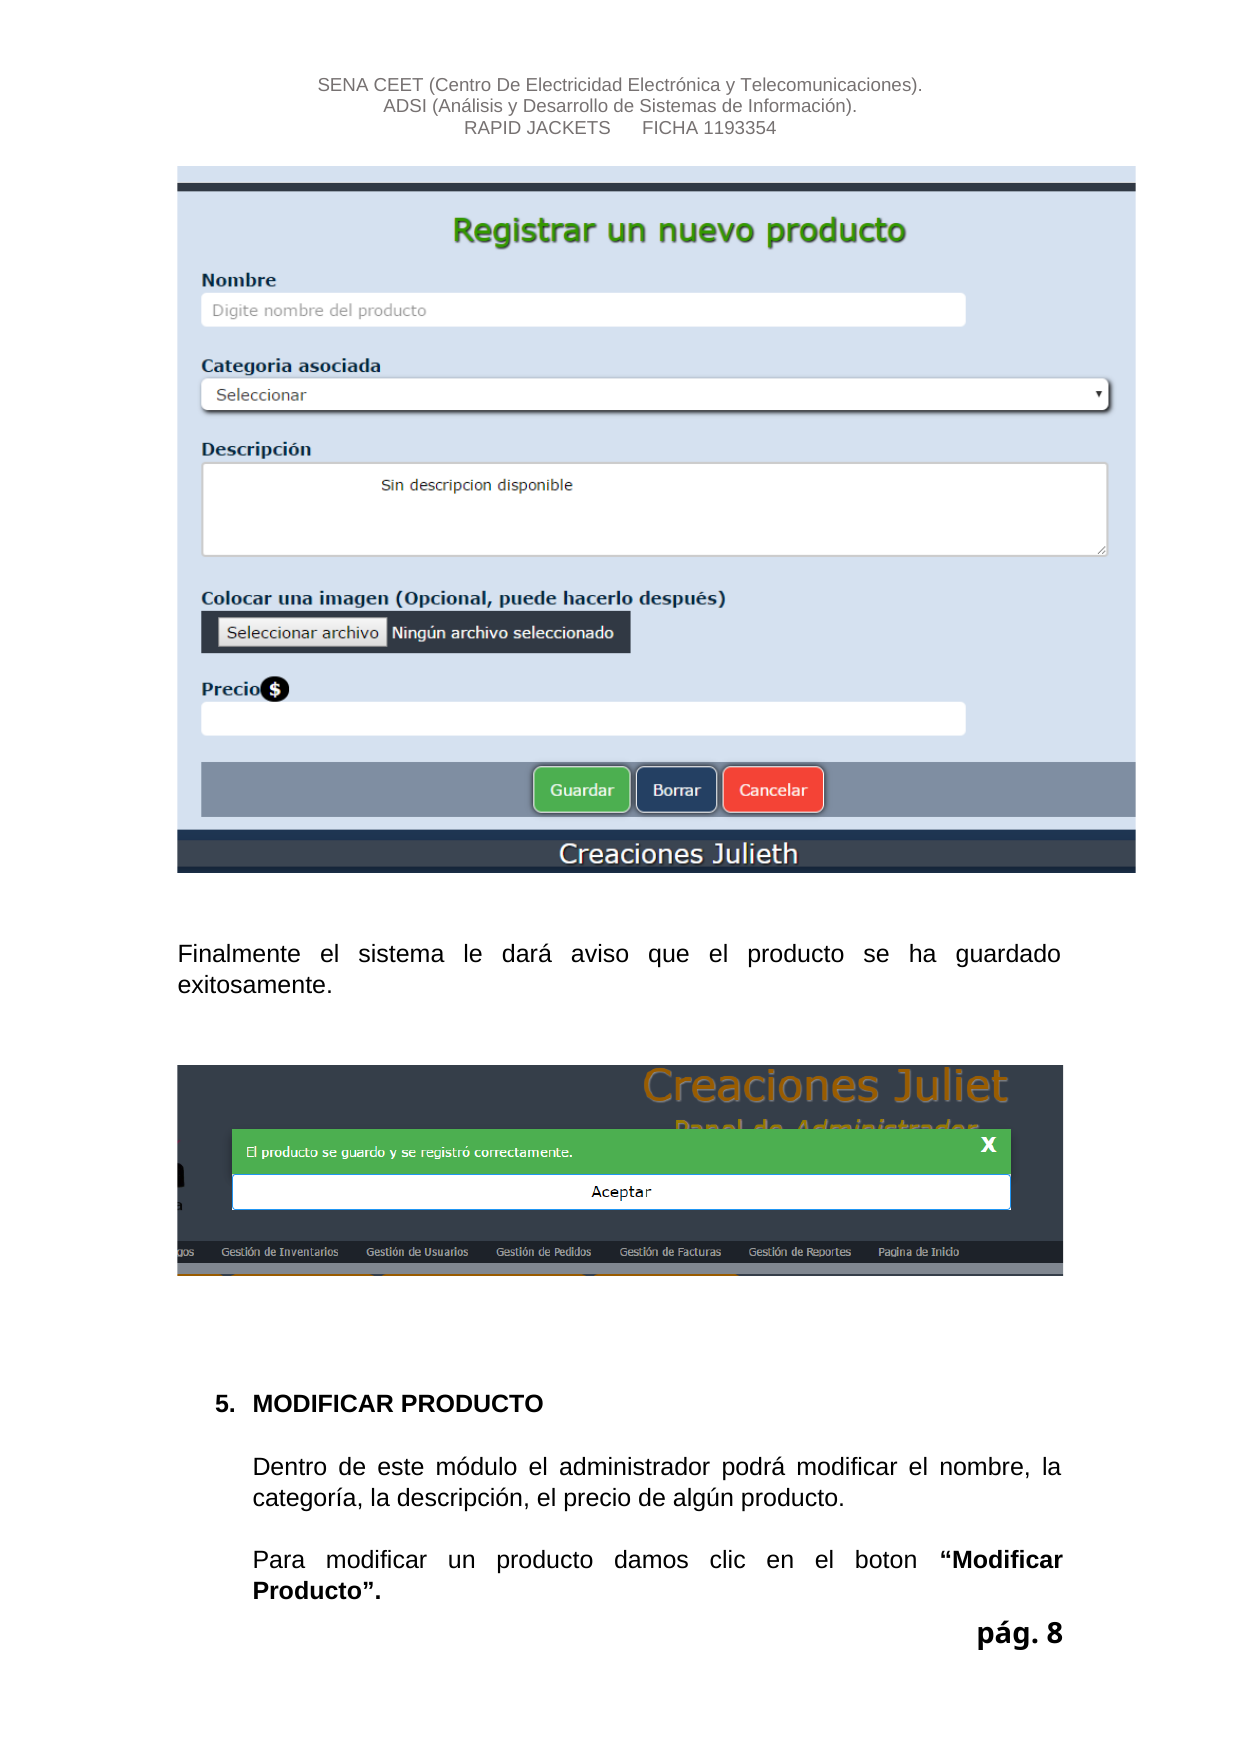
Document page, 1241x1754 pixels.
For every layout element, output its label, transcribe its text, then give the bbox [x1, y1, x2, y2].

picture [177, 166, 1136, 873]
picture [177, 1065, 1064, 1276]
list Para modificar un producto damos clic en el boton “Modificar Producto”. [252, 1544, 1063, 1604]
list MODIFICAR PRODUCTO [215, 1389, 1063, 1418]
list Dentro de este módulo el administrador podrá modificar el nombre, la categoría, la descripción, el precio de algún producto. [252, 1451, 1063, 1511]
text Finalmente el sistema le dará aviso que el producto se ha guardado exitosamente. [177, 939, 1063, 999]
